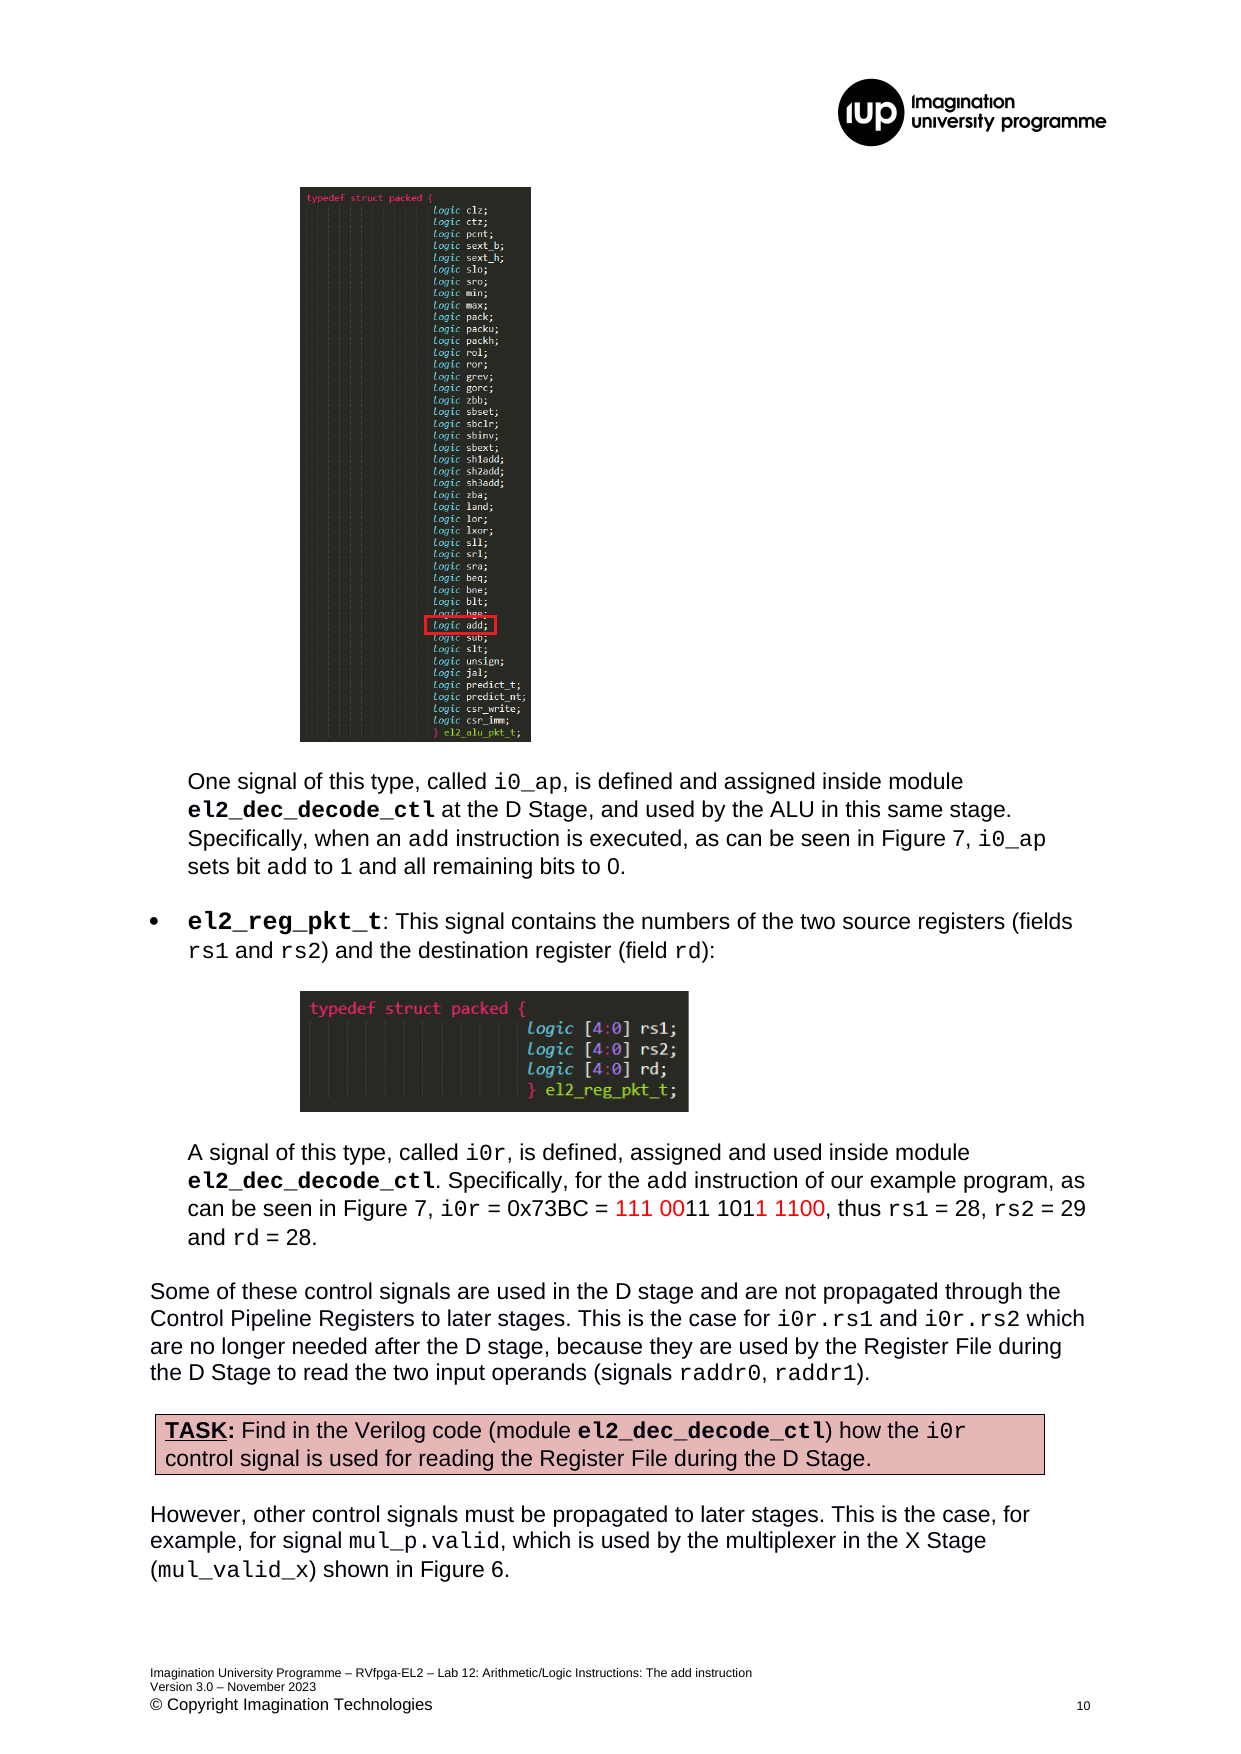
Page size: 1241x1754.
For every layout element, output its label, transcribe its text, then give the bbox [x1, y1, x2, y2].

list One signal of this type, called i0_ap, is defined and assigned inside module el2_dec_decode_ctl at the D Stage, and used by the ALU in this same stage. Specifically, when an add instruction is executed, as can be seen in Figure 7, i0_ap sets bit add to 1 and all remaining bits to 0. [187, 768, 1090, 881]
picture [837, 77, 1108, 148]
picture [300, 187, 531, 742]
list However, other control signals must be propagated to later stages. This is the case, for example, for signal mul_p.valid, which is used by the multiplexer in the X Stage (mul_valid_x) shown in Figure 6. [150, 1501, 1090, 1584]
list TASK: Find in the Verilog code (module el2_dec_decode_ctl) how the i0r control signal is used for reading the Register File during the D Stage. [156, 1415, 1044, 1474]
list el2_reg_pkt_t: This signal contains the numbers of the two source registers (fields rs1 and rs2) and the destination register (field rd): [150, 908, 1090, 965]
list Some of these control signals are used in the D stage and are not propagated through the Control Pipeline Registers to later stages. This is the case for i0r.rs1 and i0r.rs2 which are no longer needed after the D stage, because they are used by the Register File during the D Stage to read the two input operands (signals raddr0, raddr1). [150, 1278, 1090, 1387]
picture [300, 991, 689, 1112]
list A signal of this type, called i0r, is defined, assigned and used inside module el2_dec_decode_ctl. Specifically, for the add instruction of our example program, as can be seen in Figure 7, i0r = 0x73BC = 111 0011 1011 1100, thus rs1 = 28, rs2 = 29 and rd = 28. [187, 1138, 1090, 1252]
